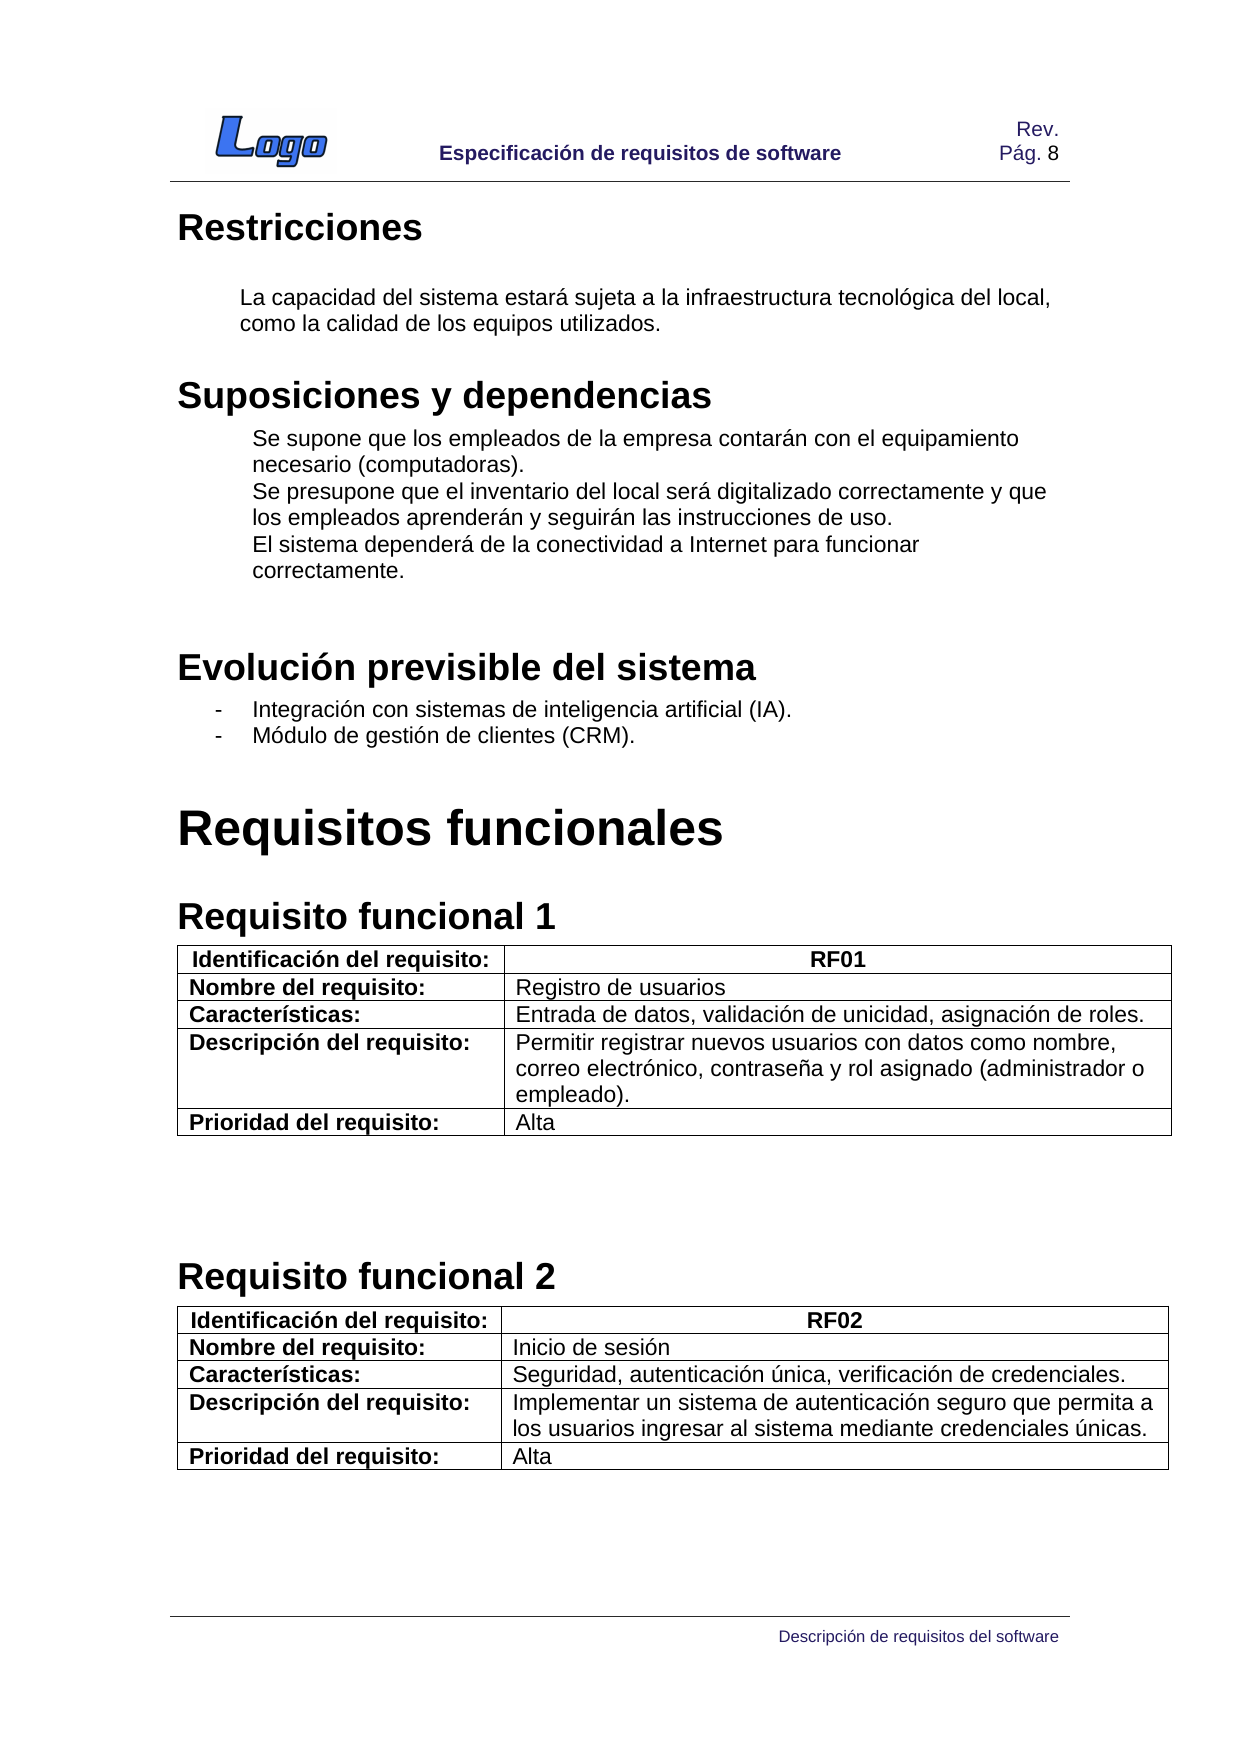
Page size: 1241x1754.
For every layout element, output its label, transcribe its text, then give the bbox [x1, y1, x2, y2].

table_header Identificación del requisito: [178, 1307, 501, 1333]
table_cell Prioridad del requisito: [178, 1109, 504, 1135]
subtitle Restricciones [177, 206, 1063, 249]
subtitle Requisitos funcionales [177, 799, 1063, 856]
table_cell Nombre del requisito: [178, 974, 504, 1000]
subtitle Requisito funcional 1 [177, 894, 1063, 937]
subtitle Evolución previsible del sistema [177, 645, 1063, 688]
text El sistema dependerá de la conectividad a Internet para funcionar correctamente. [252, 531, 1063, 583]
table_cell Prioridad del requisito: [178, 1443, 501, 1469]
table_cell Alta [502, 1443, 1168, 1469]
subtitle Suposiciones y dependencias [177, 374, 1063, 417]
table_cell Permitir registrar nuevos usuarios con datos como nombre, correo electrónico, contraseña y rol asignado (administrador o empleado). [505, 1029, 1171, 1108]
table_cell Características: [178, 1001, 504, 1027]
table_cell Entrada de datos, validación de unicidad, asignación de roles. [505, 1001, 1171, 1027]
table_cell Alta [505, 1109, 1171, 1135]
table_header Identificación del requisito: [178, 946, 504, 973]
table_cell Inicio de sesión [502, 1334, 1168, 1360]
text La capacidad del sistema estará sujeta a la infraestructura tecnológica del local, como la calidad de los equipos utilizados. [239, 283, 1063, 336]
table_header RF02 [502, 1307, 1168, 1333]
table_header RF01 [505, 946, 1171, 973]
text Se presupone que el inventario del local será digitalizado correctamente y que los empleados aprenderán y seguirán las instrucciones de uso. [252, 478, 1063, 531]
text Se supone que los empleados de la empresa contarán con el equipamiento necesario (computadoras). [252, 425, 1063, 478]
subtitle Requisito funcional 2 [177, 1254, 1063, 1297]
list Integración con sistemas de inteligencia artificial (IA). [214, 696, 1063, 722]
table_cell Descripción del requisito: [178, 1389, 501, 1442]
picture [205, 108, 337, 174]
table_cell Nombre del requisito: [178, 1334, 501, 1360]
table_cell Registro de usuarios [505, 974, 1171, 1000]
table_cell Características: [178, 1361, 501, 1388]
list Módulo de gestión de clientes (CRM). [214, 722, 1063, 749]
table_cell Implementar un sistema de autenticación seguro que permita a los usuarios ingresar al sistema mediante credenciales únicas. [502, 1389, 1168, 1442]
table_cell Descripción del requisito: [178, 1029, 504, 1108]
table_cell Seguridad, autenticación única, verificación de credenciales. [502, 1361, 1168, 1388]
